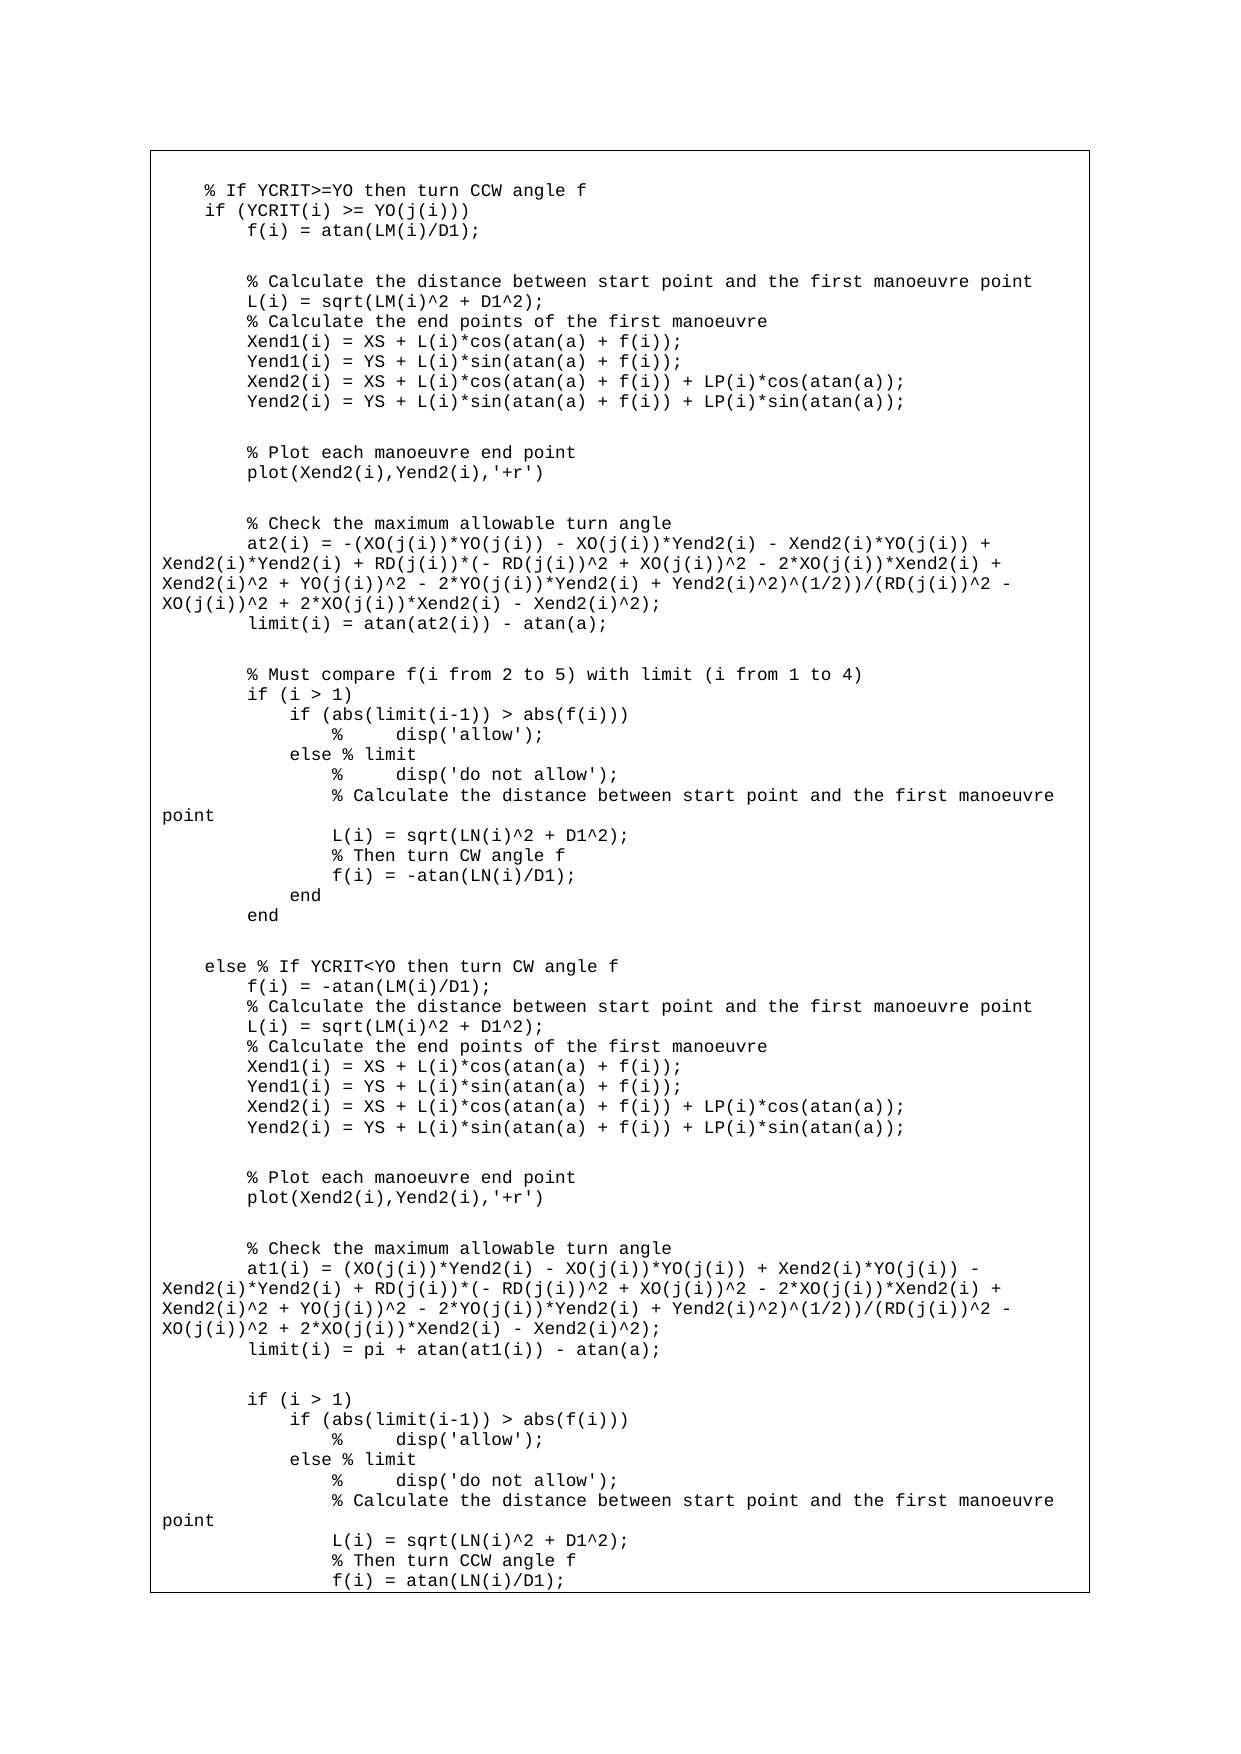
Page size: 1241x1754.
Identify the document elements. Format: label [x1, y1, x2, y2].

table_cell [151, 151, 1089, 1592]
